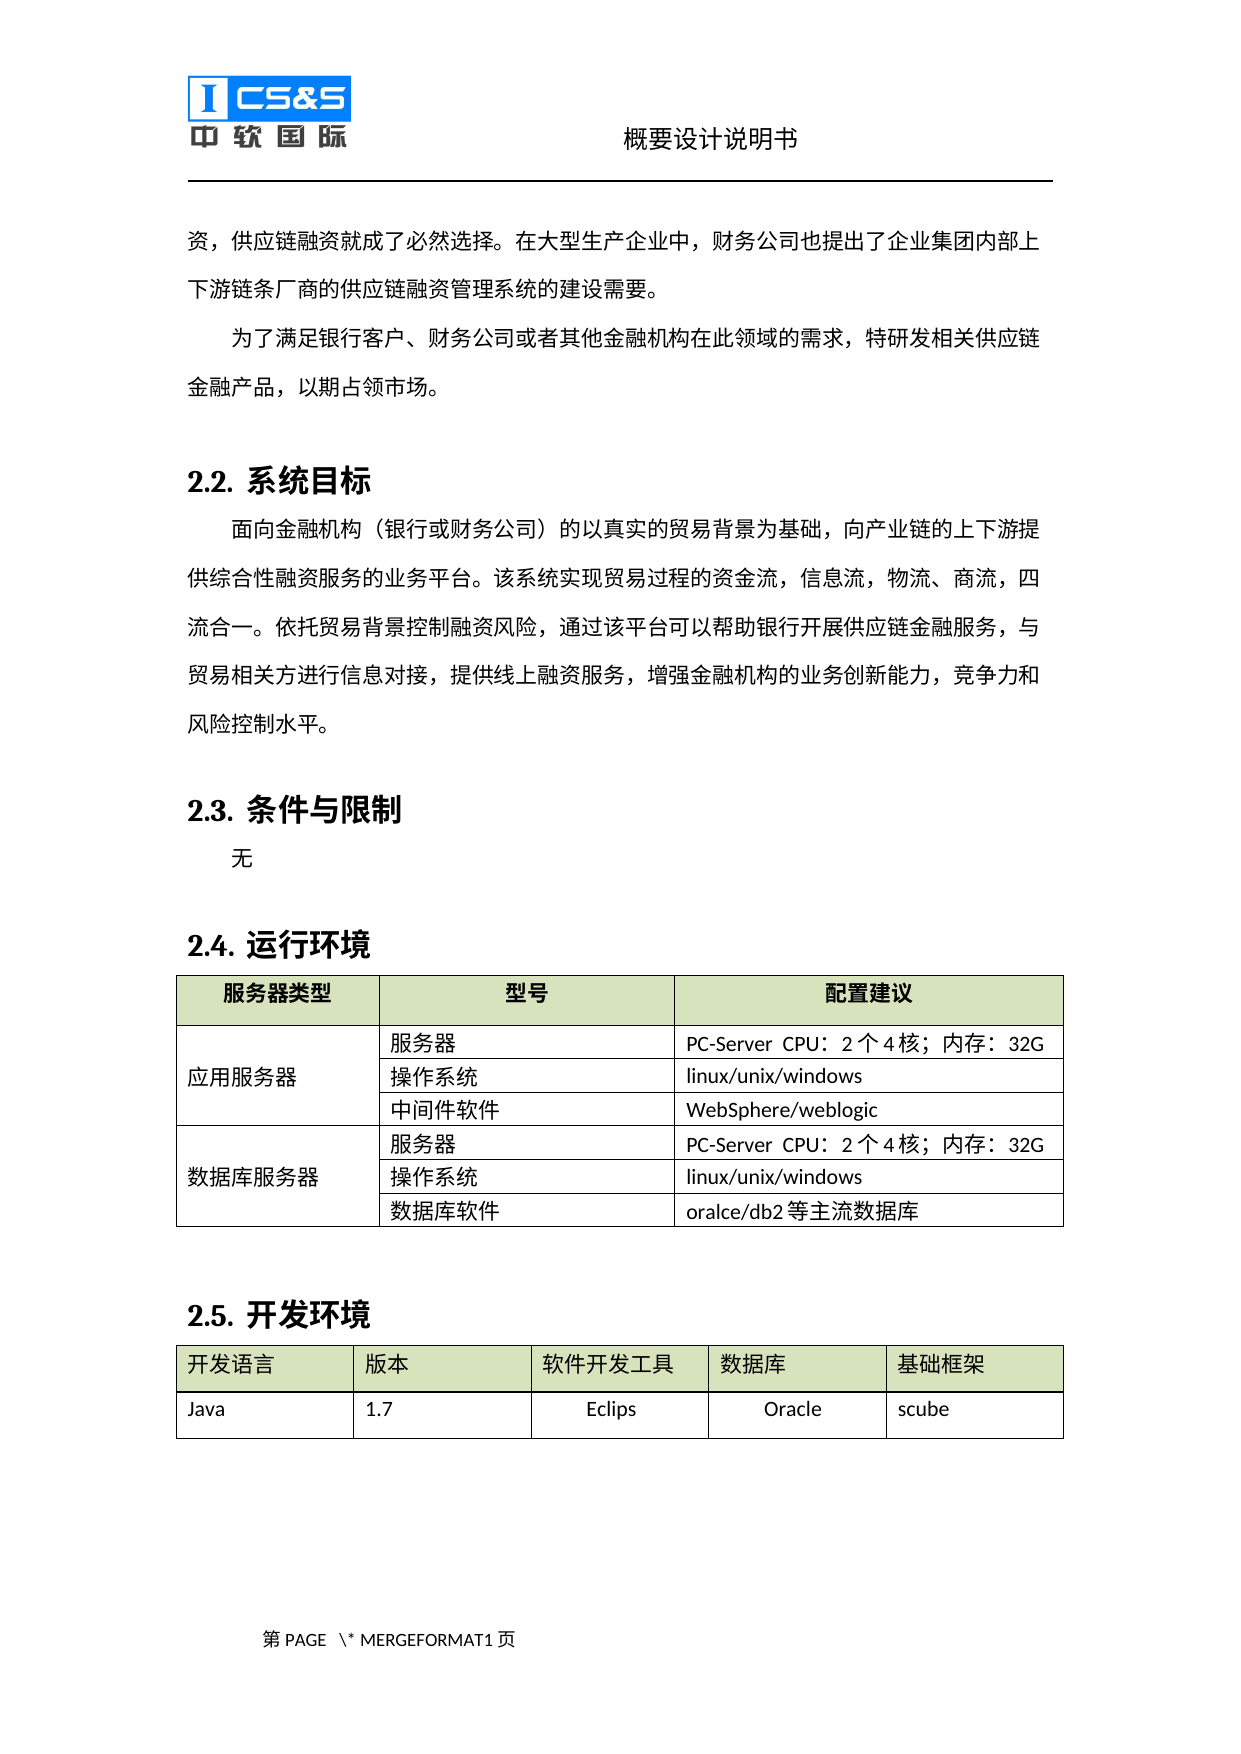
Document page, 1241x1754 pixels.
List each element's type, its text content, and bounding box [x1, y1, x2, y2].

table_cell Oracle [709, 1393, 886, 1437]
table_cell linux/unix/windows [675, 1160, 1063, 1192]
table_cell PC-Server CPU：2个4核；内存：32G [675, 1126, 1063, 1159]
table_cell PC-Server CPU：2个4核；内存：32G [675, 1026, 1063, 1058]
table_cell Java [177, 1393, 353, 1437]
table_header 软件开发工具 [532, 1346, 708, 1391]
table_cell 服务器 [380, 1126, 674, 1159]
subtitle 开发环境 [187, 1280, 1053, 1345]
table_header 型号 [380, 976, 674, 1025]
subtitle 系统目标 [187, 447, 1053, 512]
table_header 开发语言 [177, 1346, 353, 1391]
table_header 服务器类型 [177, 976, 379, 1025]
table_cell 应用服务器 [177, 1026, 379, 1125]
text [187, 223, 1053, 304]
table_cell scube [887, 1393, 1063, 1437]
table_cell 服务器 [380, 1026, 674, 1058]
table_header 数据库 [709, 1346, 886, 1391]
table_header 版本 [354, 1346, 531, 1391]
table_cell 1.7 [354, 1393, 531, 1437]
table_cell 数据库软件 [380, 1194, 674, 1226]
table_cell 数据库服务器 [177, 1126, 379, 1226]
table_header 基础框架 [887, 1346, 1063, 1391]
table_cell 操作系统 [380, 1160, 674, 1192]
table_header 配置建议 [675, 976, 1063, 1025]
table_cell 操作系统 [380, 1059, 674, 1092]
subtitle 条件与限制 [187, 776, 1053, 841]
table_cell 中间件软件 [380, 1093, 674, 1125]
table_cell oralce/db2等主流数据库 [675, 1194, 1063, 1226]
table_cell WebSphere/weblogic [675, 1093, 1063, 1125]
text 面向金融机构（银行或财务公司）的以真实的贸易背景为基础，向产业链的上下游提供综合性融资服务的业务平台。该系统实现贸易过程的资金流，信息流，物流、商流，四流合一。依托贸易背景控制融资风险，通过该平台可以帮助银行开展供应链金融服务，与贸易相关方进行信息对接，提供线上融资服务，增强金融机构的业务创新能力，竞争力和风险控制水平。 [187, 512, 1053, 739]
text 无 [187, 841, 1053, 873]
table_cell linux/unix/windows [675, 1059, 1063, 1092]
subtitle 运行环境 [187, 910, 1053, 975]
table_cell Eclips [532, 1393, 708, 1437]
text 为了满足银行客户、财务公司或者其他金融机构在此领域的需求，特研发相关供应链金融产品，以期占领市场。 [187, 320, 1053, 402]
